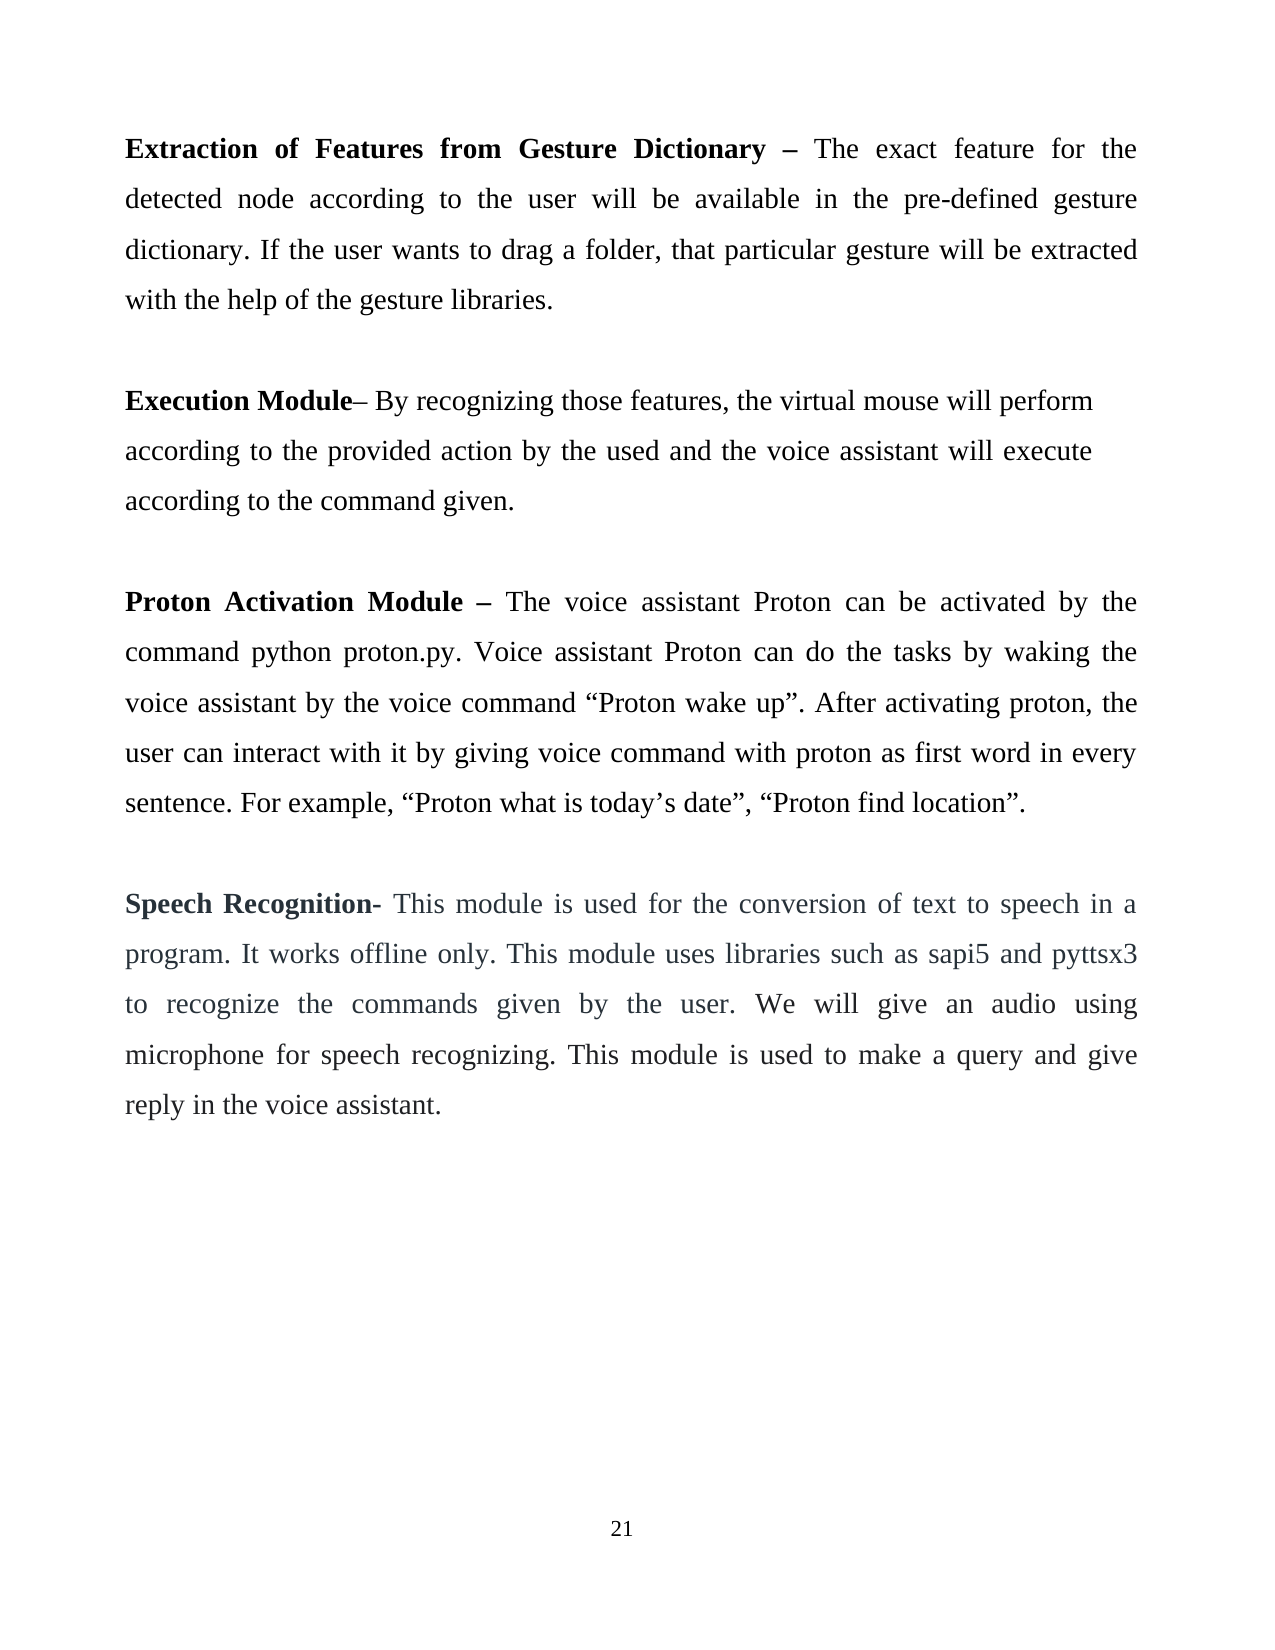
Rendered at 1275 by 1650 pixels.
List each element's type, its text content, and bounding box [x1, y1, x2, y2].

text Execution Module– By recognizing those features, the virtual mouse will perform according to the provided action by the used and the voice assistant will execute according to the command given. [125, 383, 1093, 517]
text Proton Activation Module – The voice assistant Proton can be activated by the command python proton.py. Voice assistant Proton can do the tasks by waking the voice assistant by the voice command “Proton wake up”. After activating proton, the user can interact with it by giving voice command with proton as first word in every sentence. For example, “Proton what is today’s date”, “Proton find location”. [125, 584, 1138, 819]
text Extraction of Features from Gesture Dictionary – The exact feature for the detected node according to the user will be available in the pre-defined gesture dictionary. If the user wants to drag a folder, that particular gesture will be extracted with the help of the gesture libraries. [125, 131, 1138, 316]
text Speech Recognition- This module is used for the conversion of text to speech in a program. It works offline only. This module uses libraries such as sapi5 and pyttsx3 to recognize the commands given by the user. We will give an audio using microphone for speech recognizing. This module is used to make a query and give reply in the voice assistant. [125, 886, 1138, 1121]
